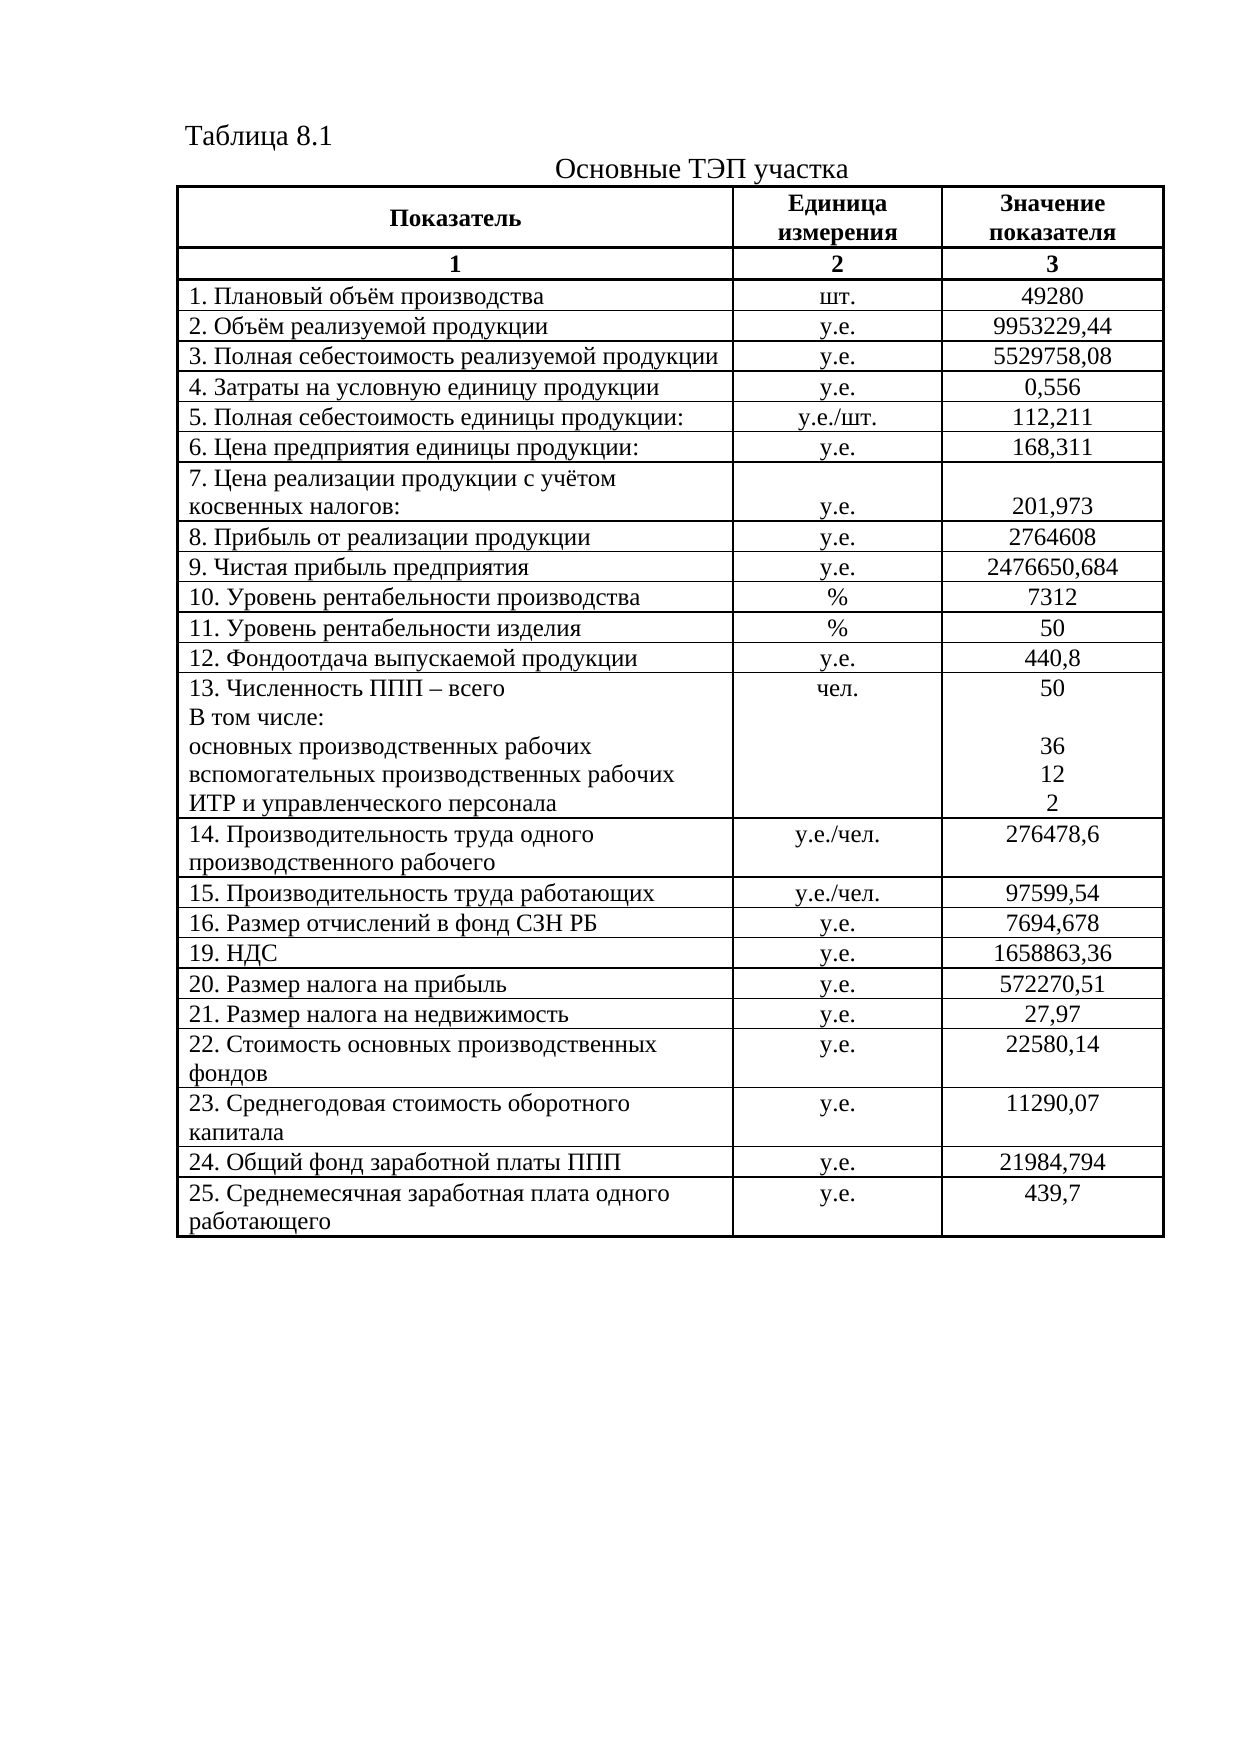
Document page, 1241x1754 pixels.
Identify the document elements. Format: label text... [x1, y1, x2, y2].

table_cell 15. Производительность труда работающих [179, 878, 732, 906]
table_cell 20. Размер налога на прибыль [179, 969, 732, 997]
table_cell у.е. [734, 372, 941, 401]
table_header Единица измерения [734, 188, 941, 246]
table_cell у.е. [734, 1088, 941, 1146]
table_cell у.е./чел. [734, 819, 941, 876]
table_cell 24. Общий фонд заработной платы ППП [179, 1147, 732, 1176]
table_cell 3. Полная себестоимость реализуемой продукции [179, 342, 732, 370]
table_cell 21984,794 [943, 1147, 1162, 1176]
table_cell 3 [943, 249, 1162, 278]
table_cell 22. Стоимость основных производственных фондов [179, 1029, 732, 1087]
table_cell у.е./шт. [734, 402, 941, 431]
table_cell у.е. [734, 999, 941, 1028]
table_cell 439,7 [943, 1178, 1162, 1235]
table_cell 11. Уровень рентабельности изделия [179, 613, 732, 641]
table_cell у.е. [734, 432, 941, 461]
table_cell 12. Фондоотдача выпускаемой продукции [179, 643, 732, 672]
text Таблица 8.1 [177, 118, 1152, 152]
table_cell % [734, 582, 941, 611]
table_cell 27,97 [943, 999, 1162, 1028]
table_cell 201,973 [943, 463, 1162, 520]
table_cell 14. Производительность труда одного производственного рабочего [179, 819, 732, 876]
table_cell 49280 [943, 281, 1162, 309]
table_cell 7694,678 [943, 908, 1162, 937]
table_cell у.е. [734, 969, 941, 997]
table_cell 9. Чистая прибыль предприятия [179, 552, 732, 581]
table_cell чел. [734, 673, 941, 817]
text Основные ТЭП участка [177, 152, 1152, 185]
table_cell 1 [179, 249, 732, 278]
table_cell 16. Размер отчислений в фонд СЗН РБ [179, 908, 732, 937]
table_cell 50 [943, 613, 1162, 641]
table_cell 2 [734, 249, 941, 278]
table_cell у.е. [734, 643, 941, 672]
table_cell 572270,51 [943, 969, 1162, 997]
table_cell у.е. [734, 552, 941, 581]
table_cell % [734, 613, 941, 641]
table_cell 440,8 [943, 643, 1162, 672]
table_cell 22580,14 [943, 1029, 1162, 1087]
table_cell у.е. [734, 342, 941, 370]
table_cell 7. Цена реализации продукции с учётом косвенных налогов: [179, 463, 732, 520]
table_cell у.е. [734, 311, 941, 340]
table_cell 19. НДС [179, 938, 732, 967]
table_cell 5. Полная себестоимость единицы продукции: [179, 402, 732, 431]
table_cell 2764608 [943, 522, 1162, 551]
table_cell у.е. [734, 938, 941, 967]
table_cell 25. Среднемесячная заработная плата одного работающего [179, 1178, 732, 1235]
table_cell 97599,54 [943, 878, 1162, 906]
table_cell 112,211 [943, 402, 1162, 431]
table_cell 6. Цена предприятия единицы продукции: [179, 432, 732, 461]
table_cell у.е. [734, 463, 941, 520]
table_cell 4. Затраты на условную единицу продукции [179, 372, 732, 401]
table_cell у.е./чел. [734, 878, 941, 906]
table_cell 5529758,08 [943, 342, 1162, 370]
table_header Показатель [179, 188, 732, 246]
table_cell 13. Численность ППП – всего В том числе: основных производственных рабочих вспомогательных производственных рабочих ИТР и управленческого персонала [179, 673, 732, 817]
table_cell у.е. [734, 1029, 941, 1087]
table_cell у.е. [734, 1178, 941, 1235]
table_cell 23. Среднегодовая стоимость оборотного капитала [179, 1088, 732, 1146]
table_cell шт. [734, 281, 941, 309]
table_cell 8. Прибыль от реализации продукции [179, 522, 732, 551]
table_cell у.е. [734, 522, 941, 551]
table_cell 9953229,44 [943, 311, 1162, 340]
table_cell 11290,07 [943, 1088, 1162, 1146]
table_cell у.е. [734, 908, 941, 937]
table_cell 2. Объём реализуемой продукции [179, 311, 732, 340]
table_cell 7312 [943, 582, 1162, 611]
table_cell 0,556 [943, 372, 1162, 401]
table_header Значение показателя [943, 188, 1162, 246]
table_cell у.е. [734, 1147, 941, 1176]
table_cell 276478,6 [943, 819, 1162, 876]
table_cell 1658863,36 [943, 938, 1162, 967]
table_cell 50 36 12 2 [943, 673, 1162, 817]
table_cell 168,311 [943, 432, 1162, 461]
table_cell 2476650,684 [943, 552, 1162, 581]
table_cell 10. Уровень рентабельности производства [179, 582, 732, 611]
table_cell 21. Размер налога на недвижимость [179, 999, 732, 1028]
table_cell 1. Плановый объём производства [179, 281, 732, 309]
